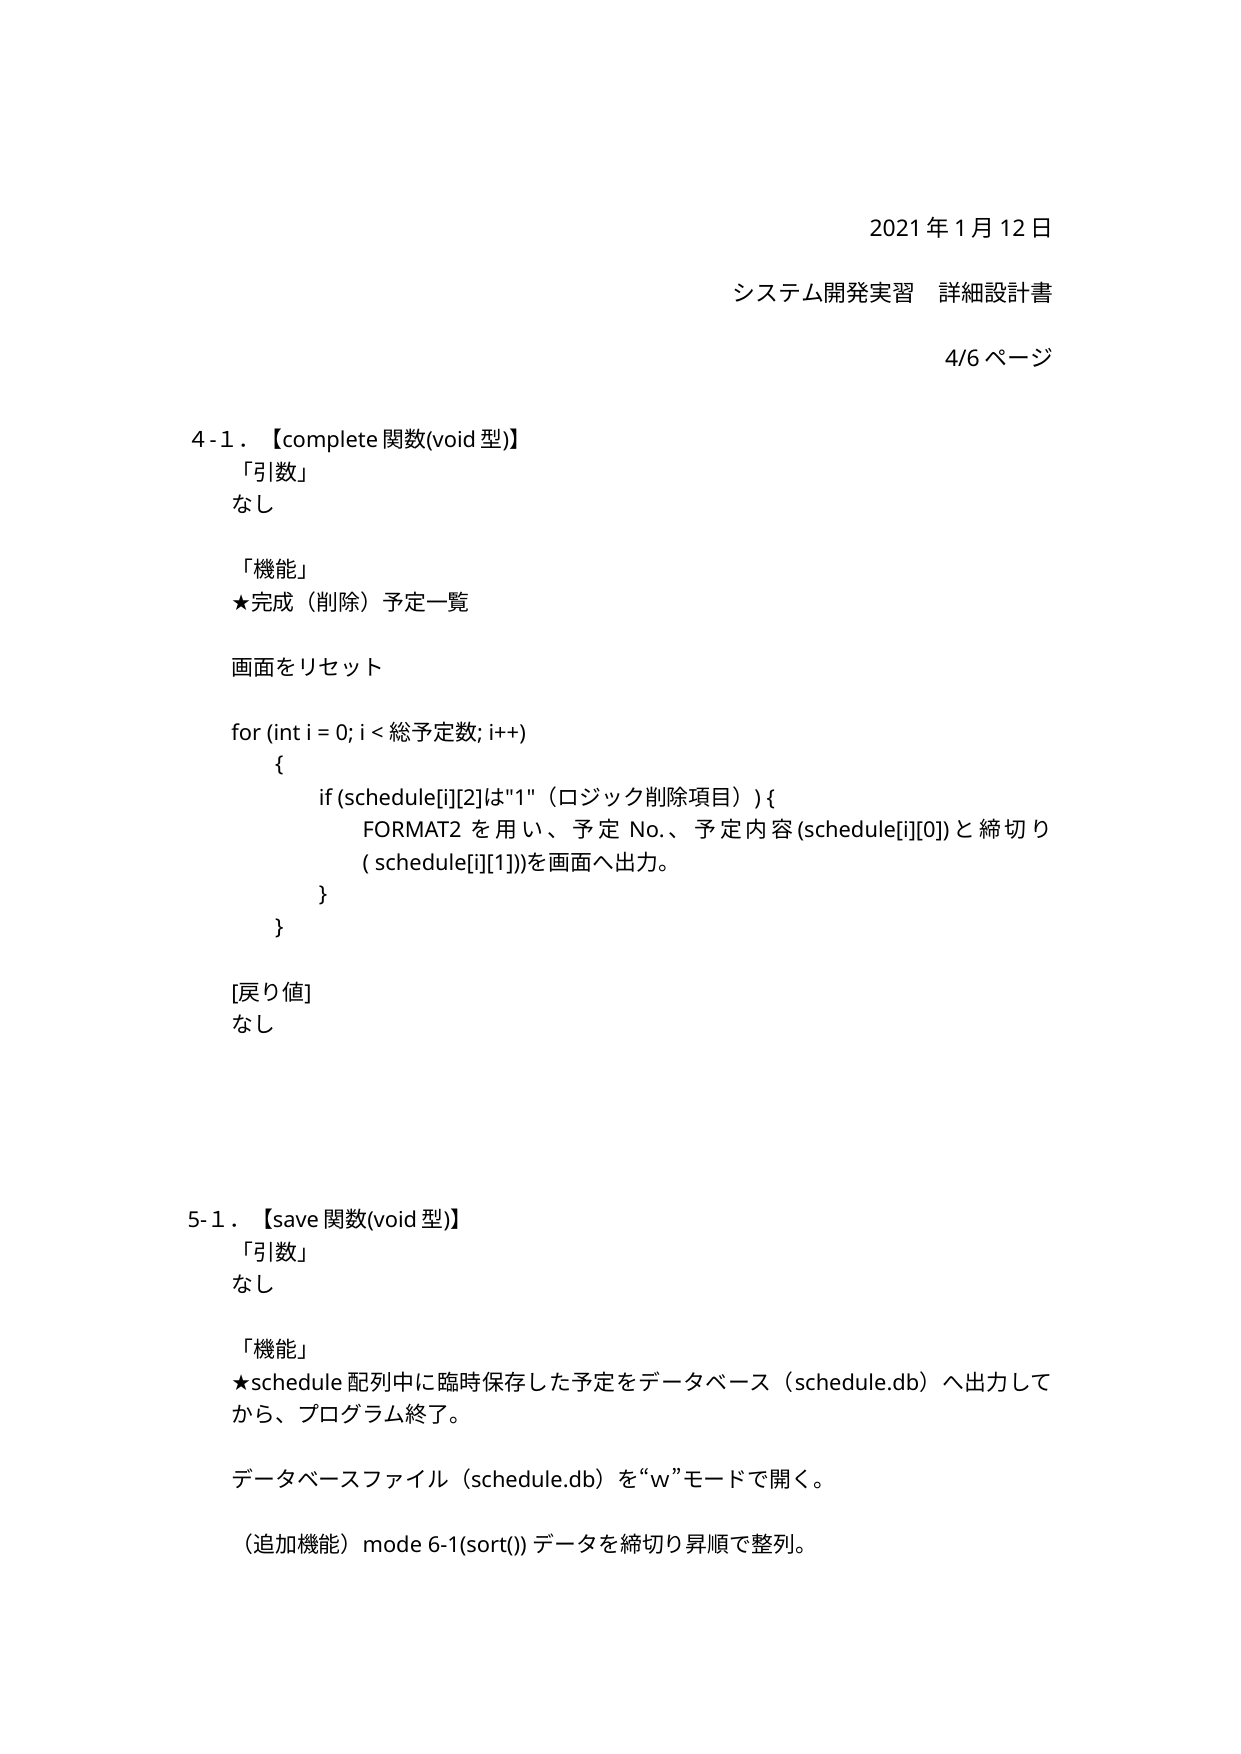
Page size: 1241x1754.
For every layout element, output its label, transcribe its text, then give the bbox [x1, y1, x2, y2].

text 2021年1月12日 [187, 194, 1053, 259]
text （追加機能）mode 6-1(sort()) データを締切り昇順で整列。 [231, 1527, 1053, 1559]
text } [187, 909, 1053, 942]
text if (schedule[i][2]は"1"（ロジック削除項目）) { [187, 779, 1053, 812]
text 4/6ページ [187, 324, 1053, 389]
text ★完成（削除）予定一覧 [231, 584, 1053, 617]
text 「機能」 [231, 552, 1053, 584]
text なし [231, 1267, 1053, 1299]
text なし [231, 487, 1053, 519]
text 5-１．【save関数(void型)】 [187, 1202, 1053, 1234]
text データベースファイル（schedule.db）を“ｗ”モードで開く。 [231, 1462, 1053, 1494]
text 「引数」 [231, 1234, 1053, 1267]
text } [187, 877, 1053, 909]
text 「機能」 [231, 1332, 1053, 1364]
text ４-１．【complete関数(void型)】 [187, 422, 1053, 454]
text なし [187, 1007, 1053, 1039]
text ★schedule配列中に臨時保存した予定をデータベース（schedule.db）へ出力してから、プログラム終了。 [231, 1364, 1053, 1429]
text FORMAT2を用い、予定No.、予定内容(schedule[i][0])と締切り( schedule[i][1]))を画面へ出力。 [362, 812, 1053, 877]
text 「引数」 [231, 454, 1053, 487]
text { [187, 747, 1053, 779]
text システム開発実習 詳細設計書 [187, 259, 1053, 324]
text for (int i = 0; i < 総予定数; i++) [187, 714, 1053, 747]
text 画面をリセット [187, 649, 1053, 682]
text [戻り値] [187, 974, 1053, 1007]
